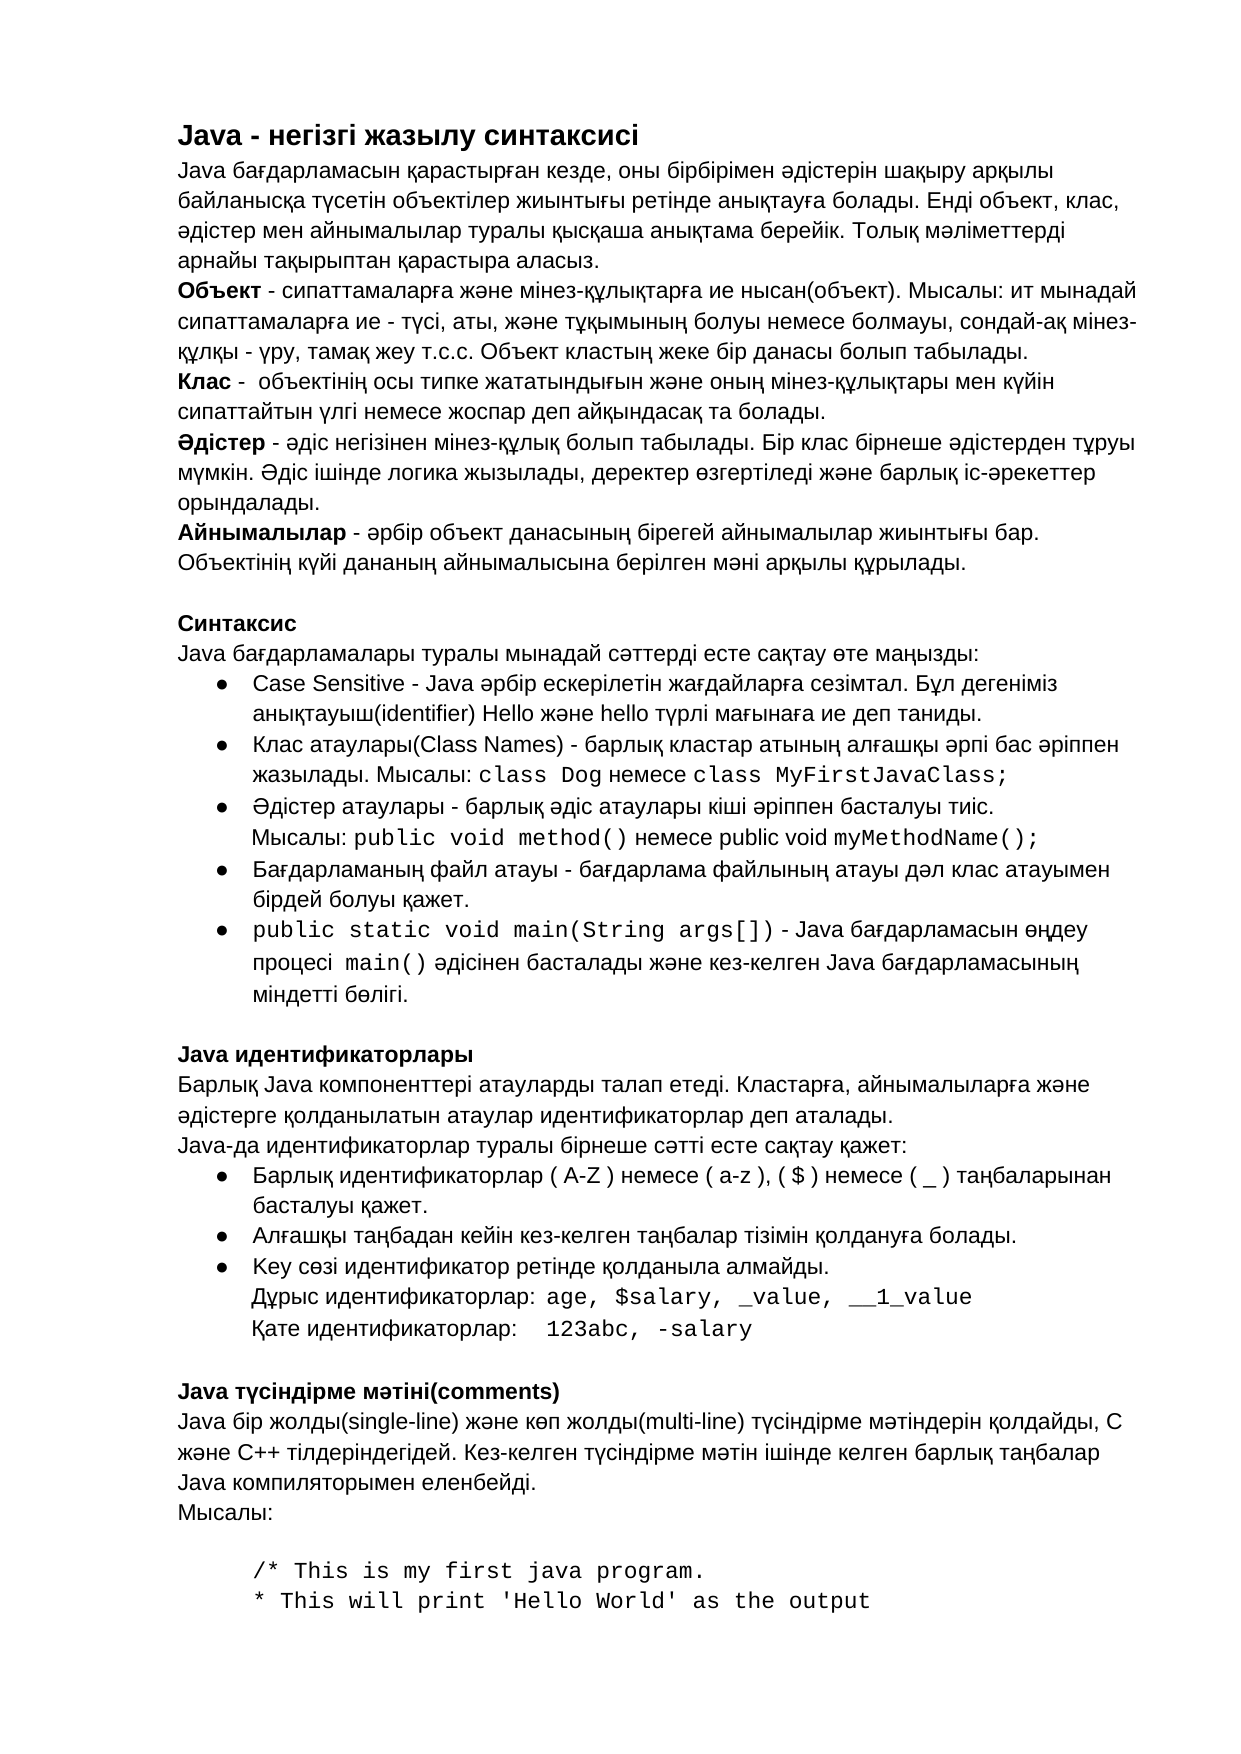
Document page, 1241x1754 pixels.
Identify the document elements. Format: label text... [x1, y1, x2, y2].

text Барлық Java компоненттері атауларды талап етеді. Кластарға, айнымалыларға және әдістерге қолданылатын атаулар идентификаторлар деп аталады. [177, 1071, 1152, 1128]
text Әдістер - әдіс негізінен мінез-құлық болып табылады. Бір клас бірнеше әдістерден тұруы мүмкін. Әдіс ішінде логика жызылады, деректер өзгертіледі және барлық іс-әрекеттер орындалады. [177, 428, 1152, 515]
text Java-да идентификаторлар туралы бірнеше сәтті есте сақтау қажет: [177, 1132, 1152, 1158]
list Барлық идентификаторлар ( A-Z ) немесе ( a-z ), ( $ ) немесе ( _ ) таңбаларынан басталуы қажет. [215, 1162, 1152, 1219]
text Қате идентификаторлар: 123abc, -salary [177, 1315, 1152, 1344]
list Бағдарламаның файл атауы - бағдарлама файлының атауы дәл клас атауымен бірдей болуы қажет. [215, 856, 1152, 913]
list Key сөзі идентификатор ретінде қолданыла алмайды. [215, 1253, 1152, 1279]
text Мысалы: public void method() немесе public void myMethodName(); [177, 823, 1152, 852]
text Клас - объектінің осы типке жататындығын және оның мінез-құлықтары мен күйін сипаттайтын үлгі немесе жоспар деп айқындасақ та болады. [177, 368, 1152, 425]
list Алғашқы таңбадан кейін кез-келген таңбалар тізімін қолдануға болады. [215, 1222, 1152, 1249]
text Дұрыс идентификаторлар: age, $salary, _value, __1_value [177, 1283, 1152, 1311]
text Java идентификаторлары [177, 1041, 1152, 1068]
text Синтаксис [177, 610, 1152, 636]
text Java түсіндірме мәтіні(comments) [177, 1378, 1152, 1404]
list Case Sensitive - Java әрбір ескерілетін жағдайларға сезімтал. Бұл дегеніміз анықтауыш(identifier) Hello және hello түрлі мағынаға ие деп таниды. [215, 670, 1152, 727]
text Java бір жолды(single-line) және көп жолды(multi-line) түсіндірме мәтіндерін қолдайды, С және С++ тілдеріндегідей. Кез-келген түсіндірме мәтін ішінде келген барлық таңбалар Java компиляторымен еленбейді. [177, 1408, 1152, 1495]
text * This will print 'Hello World' as the output [252, 1589, 1152, 1615]
text Java бағдарламалары туралы мынадай сәттерді есте сақтау өте маңызды: [177, 640, 1152, 666]
text Айнымалылар - әрбір объект данасының бірегей айнымалылар жиынтығы бар. Объектінің күйі дананың айнымалысына берілген мәні арқылы құрылады. [177, 519, 1152, 576]
text Мысалы: [177, 1499, 1152, 1525]
list Клас атаулары(Class Names) - барлық кластар атының алғашқы әрпі бас әріппен жазылады. Мысалы: class Dog немесе class MyFirstJavaClass; [215, 731, 1152, 789]
list Әдістер атаулары - барлық әдіс атаулары кіші әріппен басталуы тиіс. [215, 793, 1152, 820]
list public static void main(String args[]) - Java бағдарламасын өңдеу процесі main() әдісінен басталады және кез-келген Java бағдарламасының міндетті бөлігі. [215, 916, 1152, 1007]
text /* This is my first java program. [252, 1559, 1152, 1585]
text Объект - сипаттамаларға және мінез-құлықтарға ие нысан(объект). Мысалы: ит мынадай сипаттамаларға ие - түсі, аты, және тұқымының болуы немесе болмауы, сондай-ақ мінез-құлқы - үру, тамақ жеу т.с.с. Объект кластың жеке бір данасы болып табылады. [177, 277, 1152, 364]
text Java - негізгі жазылу синтаксисі [177, 118, 1152, 152]
text Java бағдарламасын қарастырған кезде, оны бірбірімен әдістерін шақыру арқылы байланысқа түсетін объектілер жиынтығы ретінде анықтауға болады. Енді объект, клас, әдістер мен айнымалылар туралы қысқаша анықтама берейік. Толық мәліметтерді арнайы тақырыптан қарастыра аласыз. [177, 157, 1152, 274]
